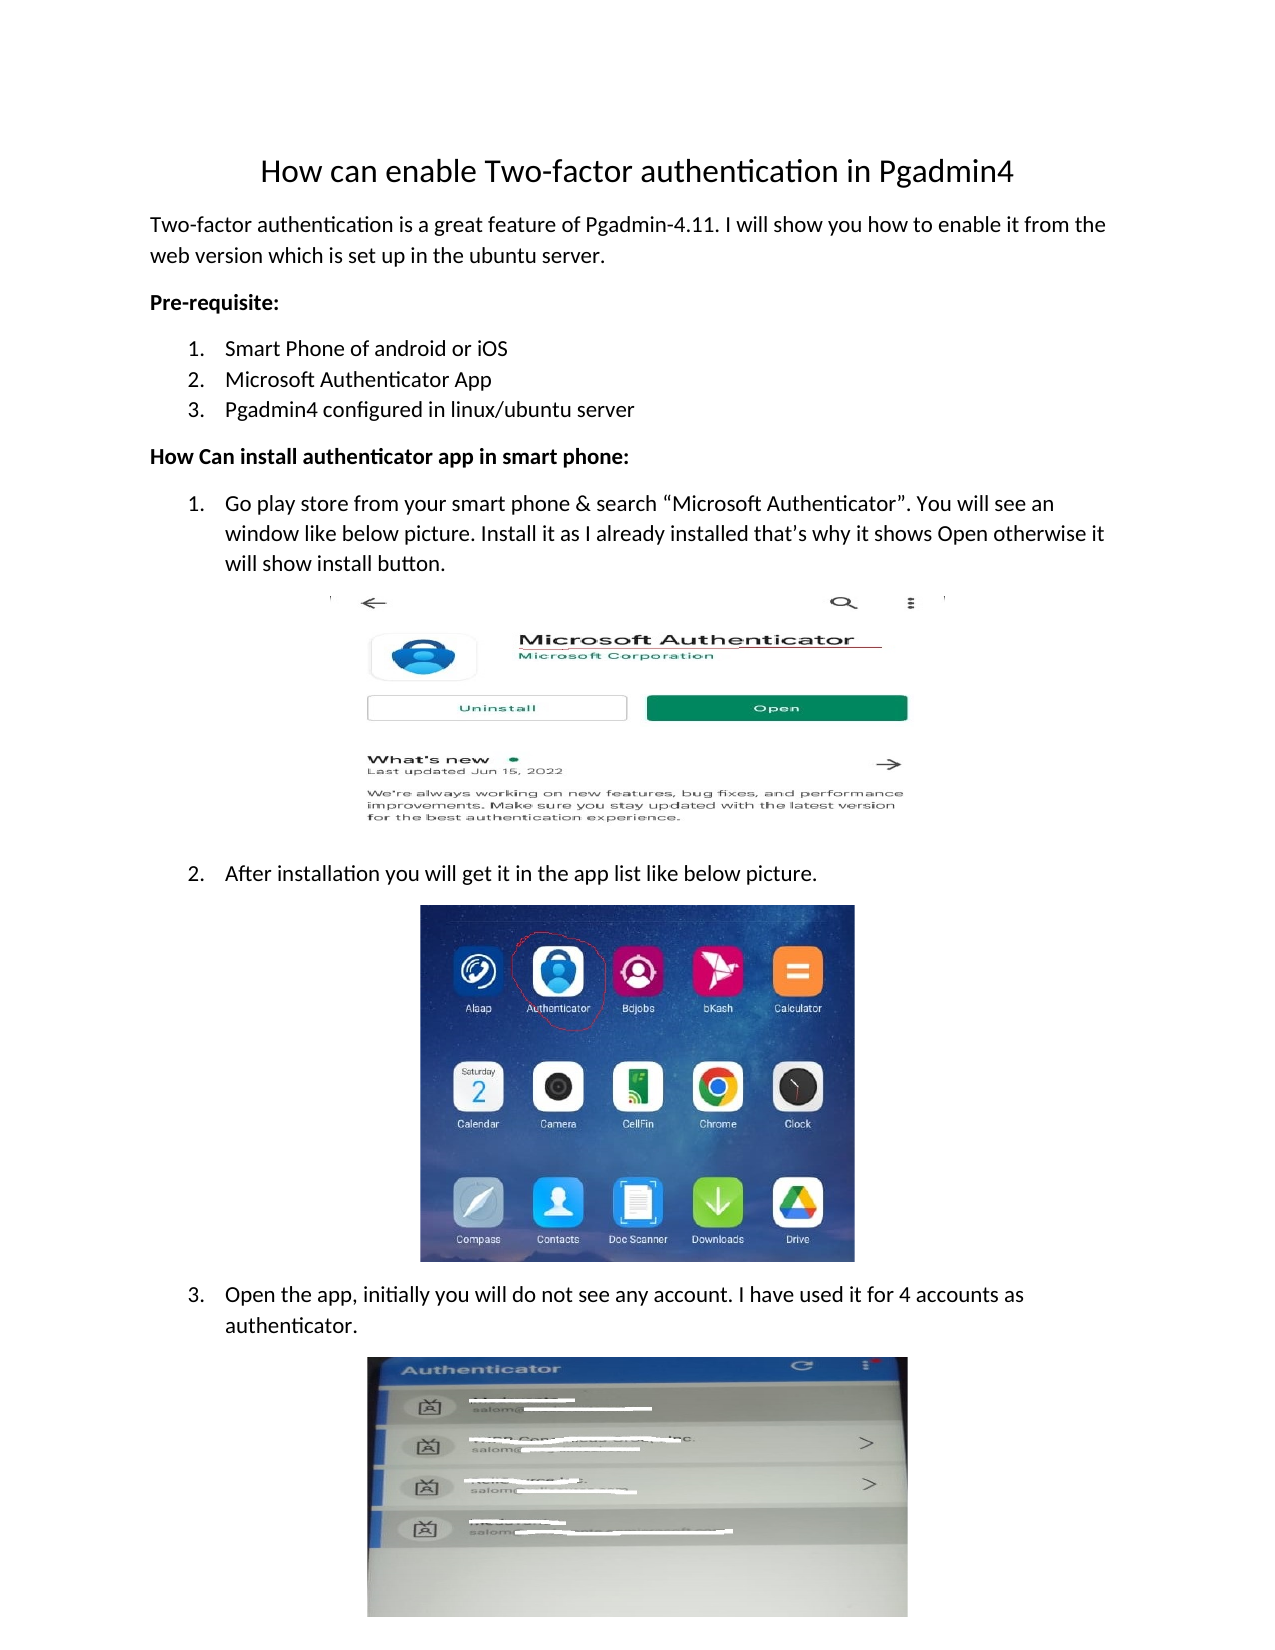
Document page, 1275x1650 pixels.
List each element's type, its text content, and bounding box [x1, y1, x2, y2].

text How can enable Two-factor authentication in Pgadmin4 [150, 150, 1125, 191]
list Open the app, initially you will do not see any account. I have used it for 4 accounts as authenticator. [187, 1281, 1125, 1339]
list Microsoft Authenticator App [187, 365, 1125, 393]
text Pre-requisite: [150, 288, 1125, 316]
list Smart Phone of android or iOS [187, 334, 1125, 363]
text How Can install authenticator app in smart phone: [150, 442, 1125, 470]
picture [330, 596, 945, 840]
picture [367, 1357, 908, 1617]
list Go play store from your smart phone & search “Microsoft Authenticator”. You will see an window like below picture. Install it as I already installed that’s why it shows Open otherwise it will show install button. [187, 489, 1125, 577]
list After installation you will get it in the app list like below picture. [187, 859, 1125, 887]
picture [420, 905, 855, 1262]
list Pgadmin4 configured in linux/ubuntu server [187, 395, 1125, 423]
text Two-factor authentication is a great feature of Pgadmin-4.11. I will show you how to enable it from the web version which is set up in the ubuntu server. [150, 211, 1125, 269]
